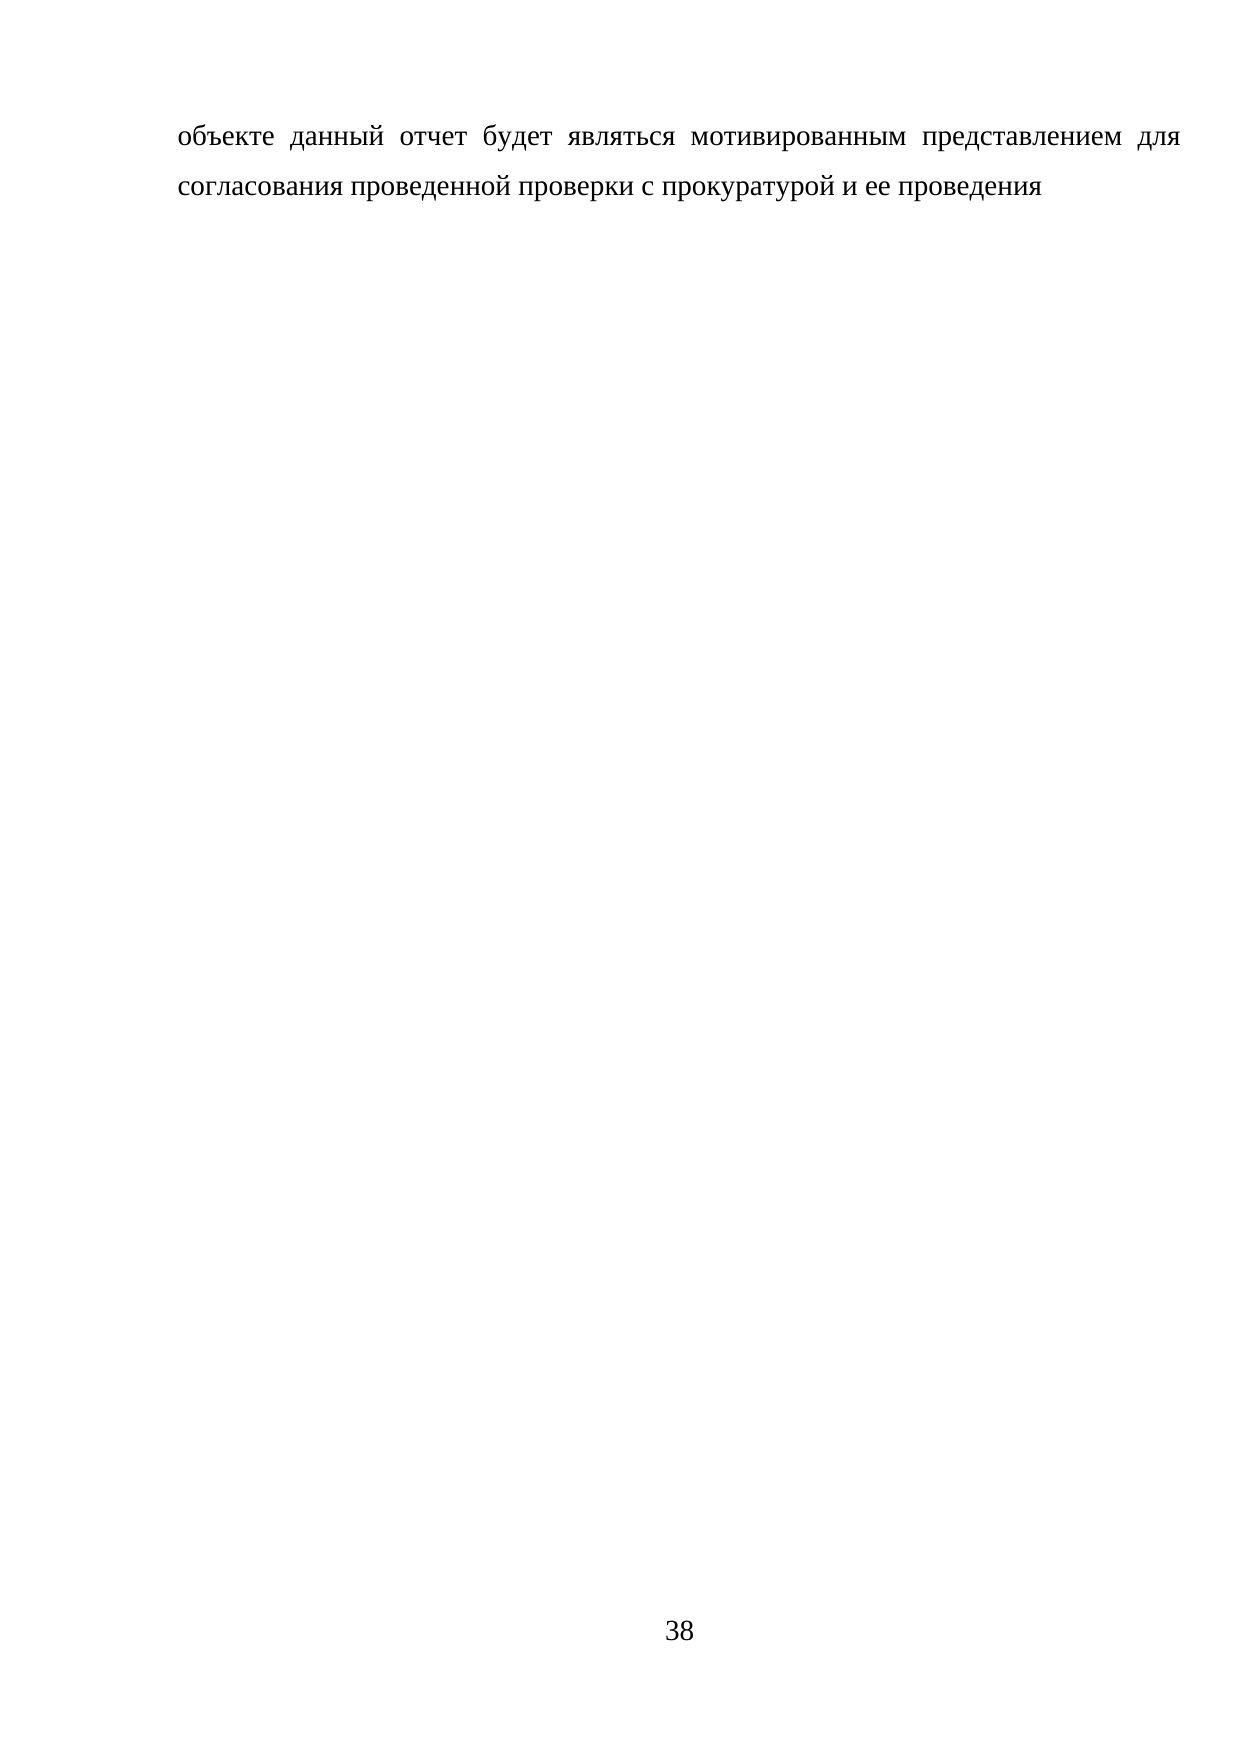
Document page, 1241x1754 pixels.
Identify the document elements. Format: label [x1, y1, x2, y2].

list [177, 118, 1181, 202]
